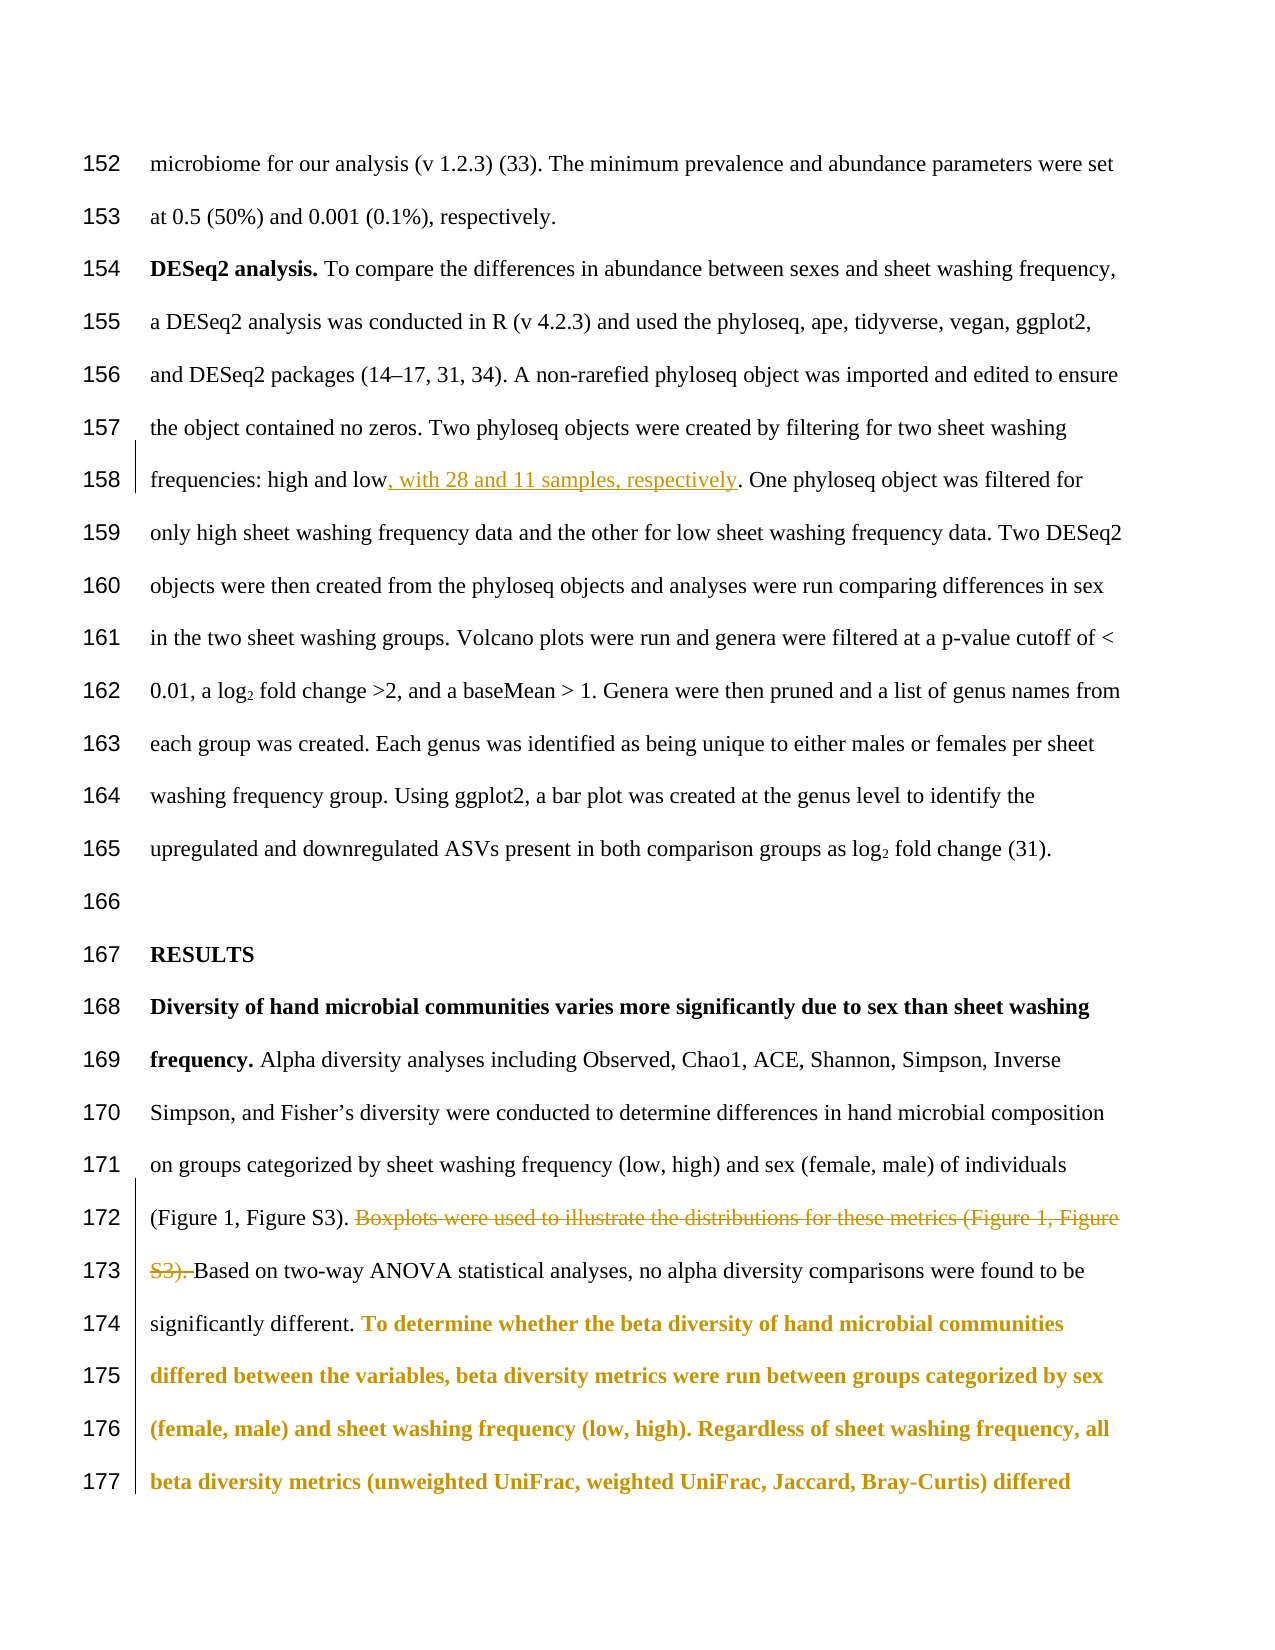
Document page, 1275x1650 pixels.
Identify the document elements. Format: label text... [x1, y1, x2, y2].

text RESULTS [150, 941, 1125, 967]
text DESeq2 analysis. To compare the differences in abundance between sexes and sheet washing frequency, a DESeq2 analysis was conducted in R (v 4.2.3) and used the phyloseq, ape, tidyverse, vegan, ggplot2, and DESeq2 packages (14–17, 31, 34). A non-rarefied phyloseq object was imported and edited to ensure the object contained no zeros. Two phyloseq objects were created by filtering for two sheet washing frequencies: high and low. One phyloseq object was filtered for only high sheet washing frequency data and the other for low sheet washing frequency data. Two DESeq2 objects were then created from the phyloseq objects and analyses were run comparing differences in sex in the two sheet washing groups. Volcano plots were run and genera were filtered at a p-value cutoff of < 0.01, a log2 fold change >2, and a baseMean > 1. Genera were then pruned and a list of genus names from each group was created. Each genus was identified as being unique to either males or females per sheet washing frequency group. Using ggplot2, a bar plot was created at the genus level to identify the upregulated and downregulated ASVs present in both comparison groups as log2 fold change (31). [150, 255, 1125, 862]
